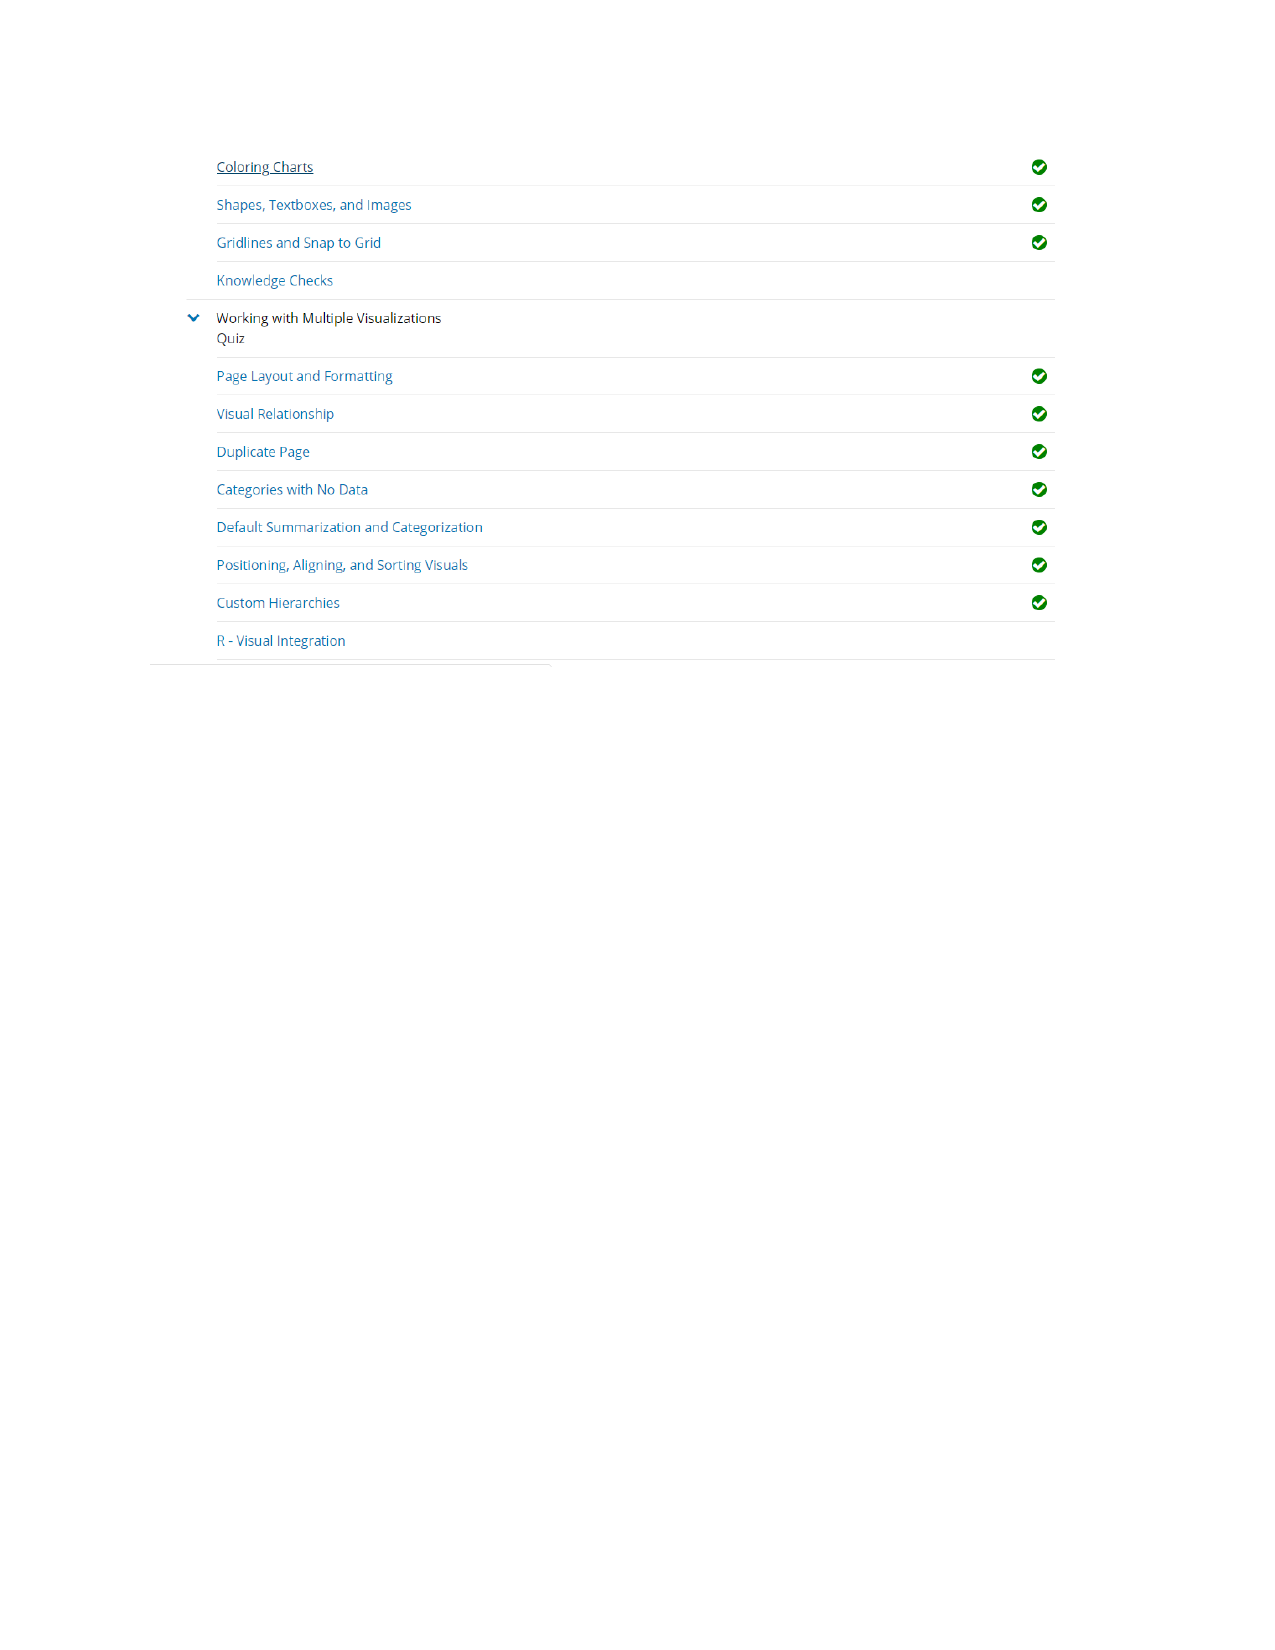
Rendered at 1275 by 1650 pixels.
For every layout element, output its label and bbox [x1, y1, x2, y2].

picture [150, 150, 1125, 667]
